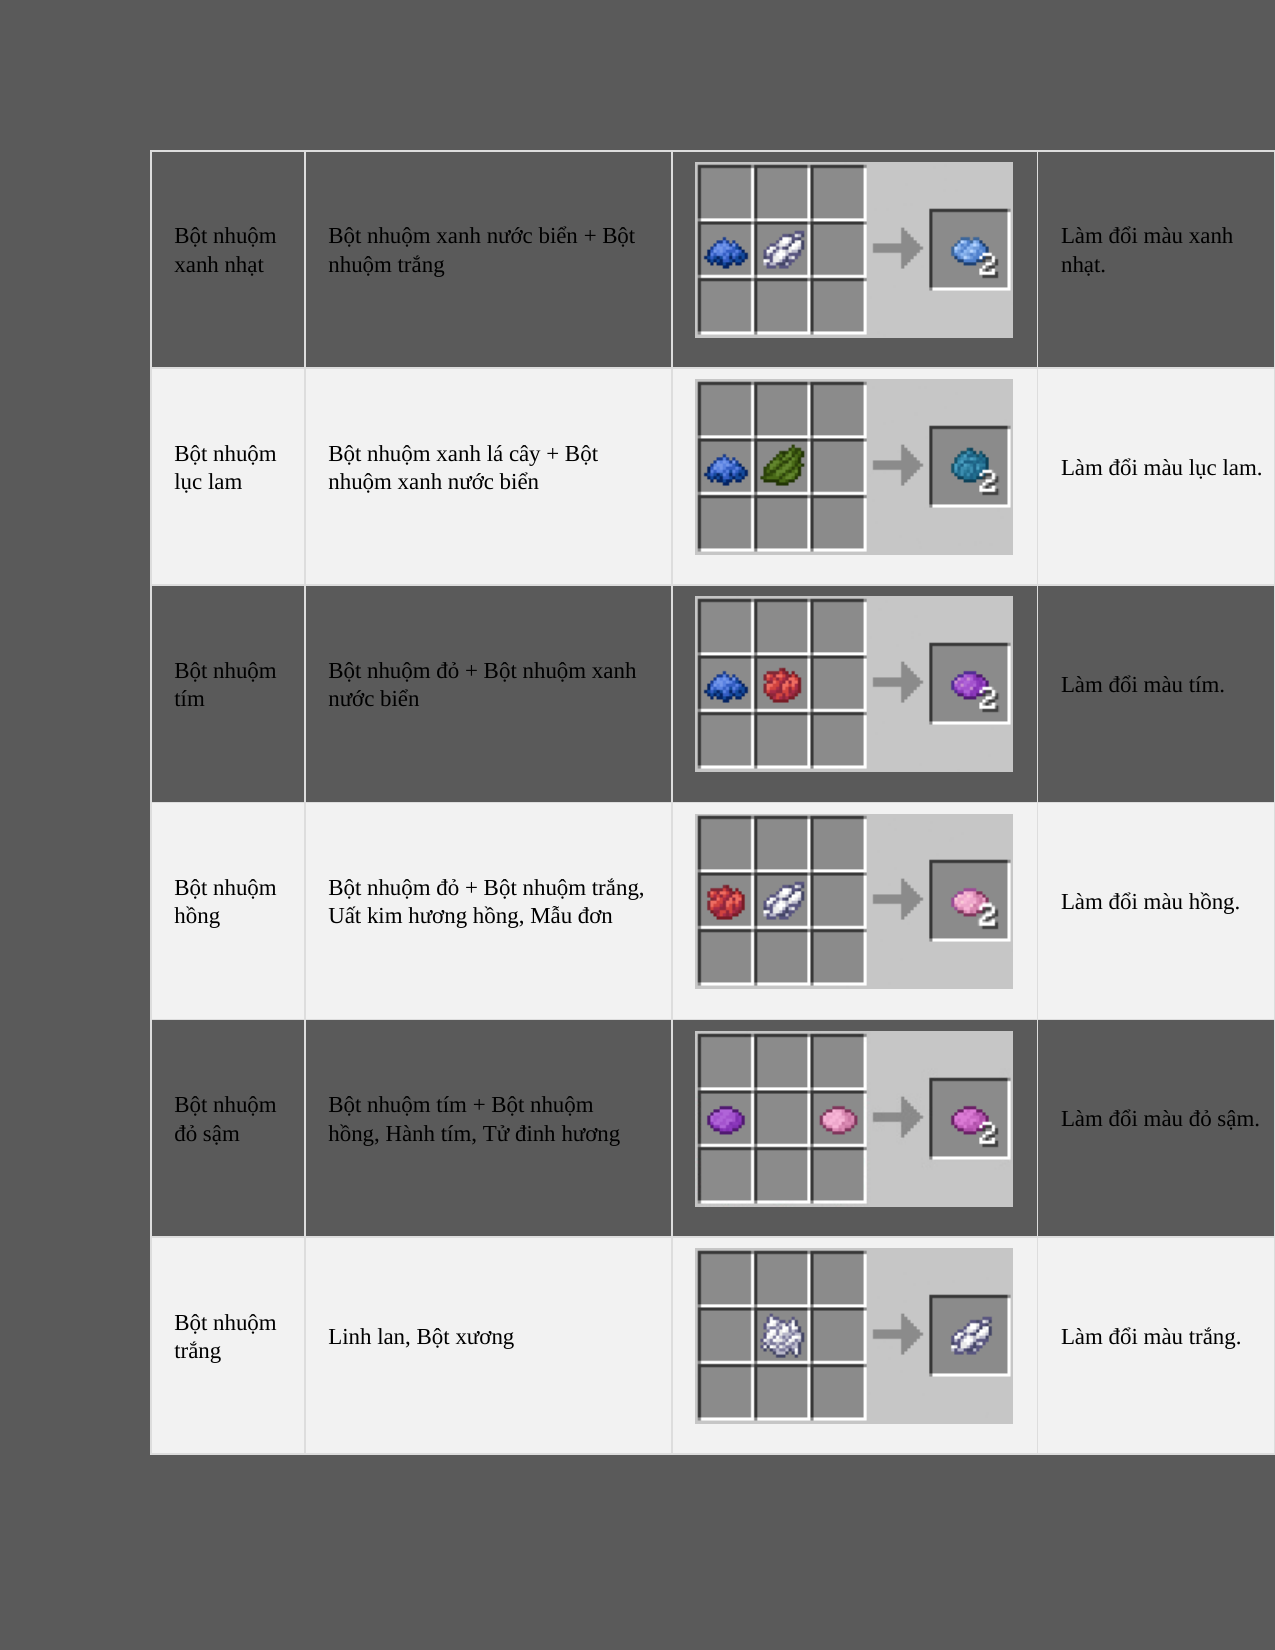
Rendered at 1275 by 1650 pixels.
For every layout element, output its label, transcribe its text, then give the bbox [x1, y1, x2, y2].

table_cell Linh lan, Bột xương [306, 1238, 671, 1453]
table_cell Bột nhuộm xanh nhạt [152, 152, 304, 367]
table_cell [673, 803, 1037, 1019]
table_cell Bột nhuộm tím [152, 586, 304, 802]
table_cell Làm đổi màu trắng. [1038, 1238, 1274, 1453]
table_cell Bột nhuộm tím + Bột nhuộm hồng, Hành tím, Tử đinh hương [306, 1020, 671, 1236]
picture [695, 162, 1013, 338]
picture [695, 596, 1013, 772]
table_cell Bột nhuộm đỏ + Bột nhuộm trắng, Uất kim hương hồng, Mẫu đơn [306, 803, 671, 1019]
table_cell Làm đổi màu tím. [1038, 586, 1274, 802]
table_cell Bột nhuộm đỏ sậm [152, 1020, 304, 1236]
table_cell [673, 1020, 1037, 1236]
picture [695, 1031, 1013, 1207]
table_cell Bột nhuộm đỏ + Bột nhuộm xanh nước biển [306, 586, 671, 802]
picture [695, 814, 1013, 989]
table_cell Làm đổi màu hồng. [1038, 803, 1274, 1019]
table_cell [673, 586, 1037, 802]
table_cell Bột nhuộm trắng [152, 1238, 304, 1453]
table_cell Bột nhuộm xanh lá cây + Bột nhuộm xanh nước biển [306, 369, 671, 584]
picture [695, 1248, 1013, 1424]
table_cell Làm đổi màu đỏ sậm. [1038, 1020, 1274, 1236]
table_cell Bột nhuộm lục lam [152, 369, 304, 584]
table_cell Làm đổi màu xanh nhạt. [1038, 152, 1274, 367]
table_cell Làm đổi màu lục lam. [1038, 369, 1274, 584]
table_cell [673, 369, 1037, 584]
table_cell [673, 1238, 1037, 1453]
picture [695, 379, 1013, 555]
table_cell Bột nhuộm xanh nước biển + Bột nhuộm trắng [306, 152, 671, 367]
table_cell [673, 152, 1037, 367]
table_cell Bột nhuộm hồng [152, 803, 304, 1019]
